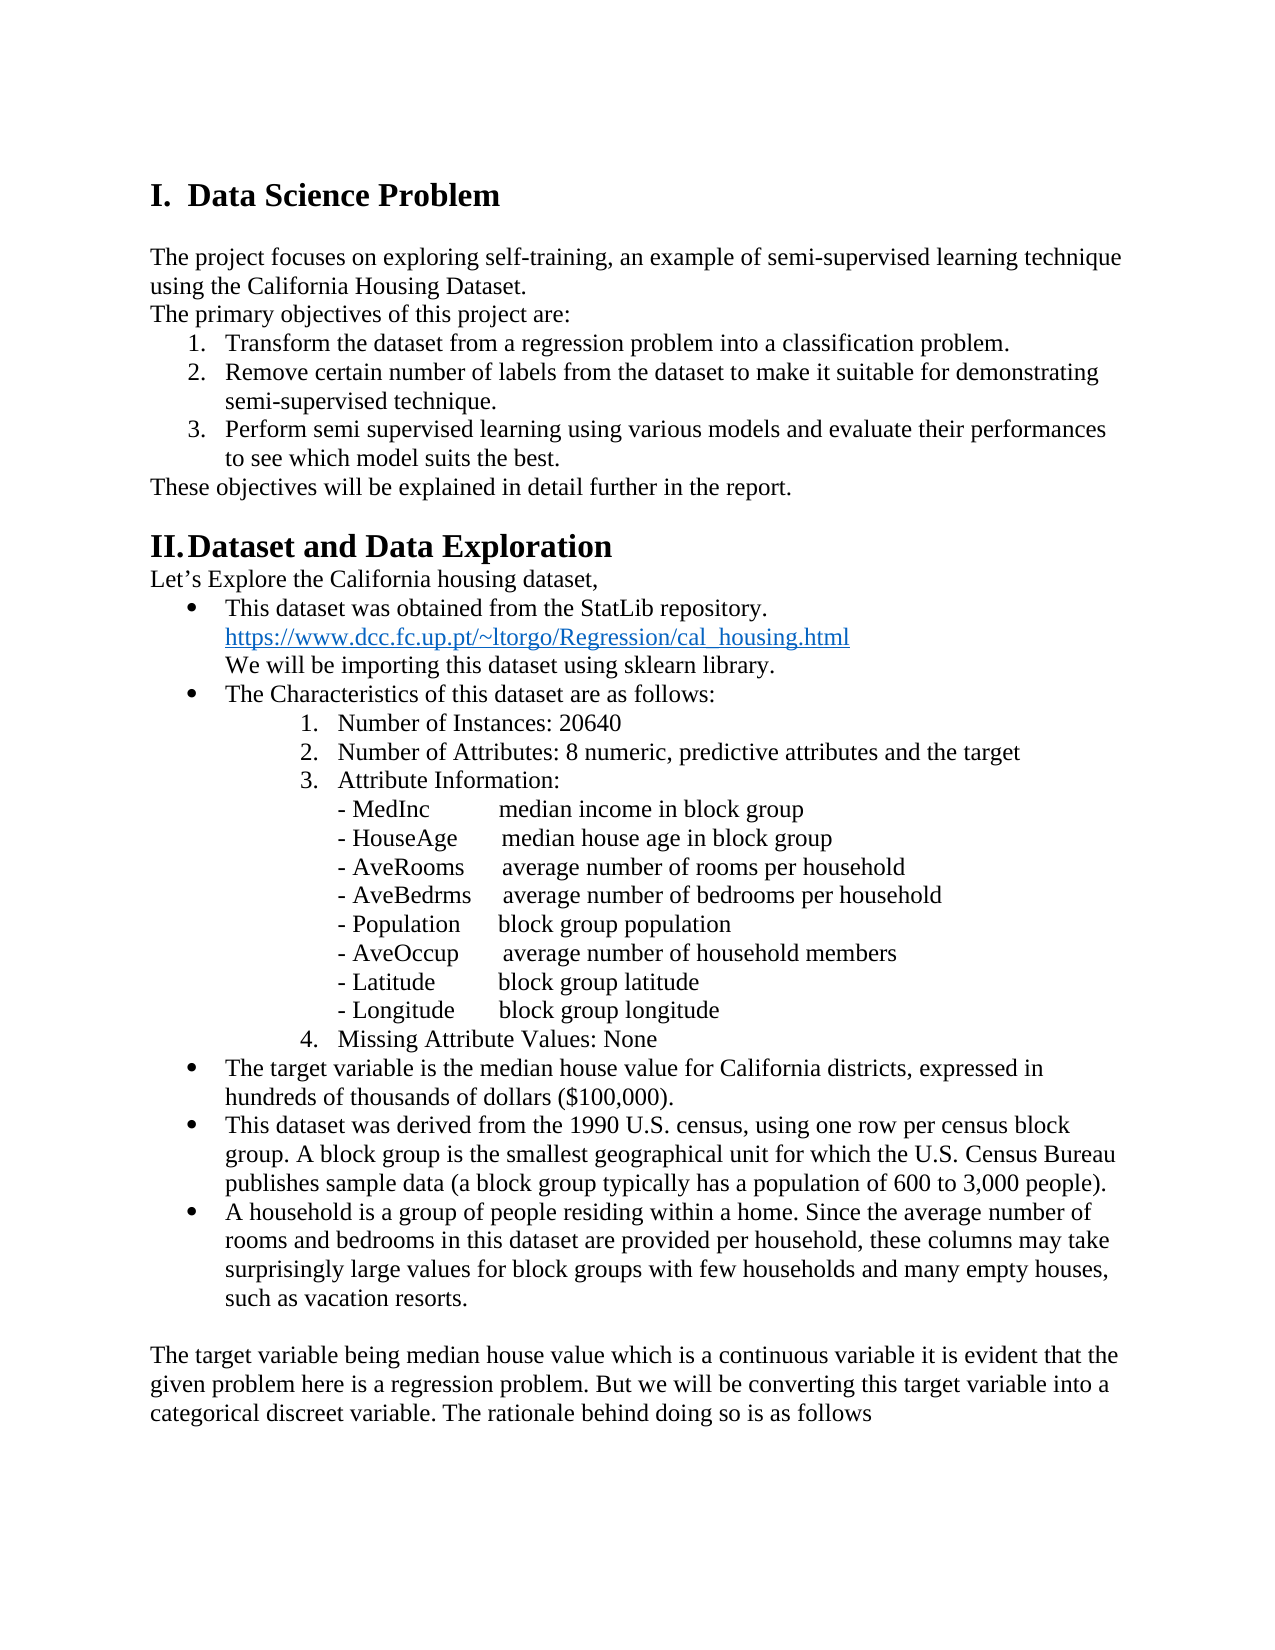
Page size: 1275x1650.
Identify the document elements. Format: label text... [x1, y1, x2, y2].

list Missing Attribute Values: None [300, 1024, 1125, 1053]
text - Population block group population [262, 909, 1125, 938]
list This dataset was derived from the 1990 U.S. census, using one row per census block group. A block group is the smallest geographical unit for which the U.S. Census Bureau publishes sample data (a block group typically has a population of 600 to 3,000 people). [187, 1110, 1125, 1197]
subtitle Dataset and Data Exploration [150, 526, 1125, 564]
list Perform semi supervised learning using various models and evaluate their performances to see which model suits the best. [187, 414, 1125, 472]
text - AveBedrms average number of bedrooms per household [262, 880, 1125, 909]
text The project focuses on exploring self-training, an example of semi-supervised learning technique using the California Housing Dataset. [150, 242, 1125, 299]
list The Characteristics of this dataset are as follows: [187, 679, 1125, 708]
text - MedInc median income in block group [262, 794, 1125, 823]
text - Latitude block group latitude [262, 967, 1125, 995]
list Number of Instances: 20640 [300, 708, 1125, 737]
list Remove certain number of labels from the dataset to make it suitable for demonstrating semi-supervised technique. [187, 357, 1125, 414]
text - AveOccup average number of household members [262, 938, 1125, 967]
text The target variable being median house value which is a continuous variable it is evident that the given problem here is a regression problem. But we will be converting this target variable into a categorical discreet variable. The rationale behind doing so is as follows [150, 1340, 1125, 1427]
subtitle Data Science Problem [150, 175, 1125, 213]
list Number of Attributes: 8 numeric, predictive attributes and the target [300, 737, 1125, 765]
text - AveRooms average number of rooms per household [262, 852, 1125, 880]
text These objectives will be explained in detail further in the report. [150, 472, 1125, 501]
list Transform the dataset from a regression problem into a classification problem. [187, 328, 1125, 357]
text - HouseAge median house age in block group [262, 823, 1125, 852]
text The primary objectives of this project are: [150, 299, 1125, 328]
text - Longitude block group longitude [262, 995, 1125, 1024]
list A household is a group of people residing within a home. Since the average number of rooms and bedrooms in this dataset are provided per household, these columns may take surprisingly large values for block groups with few households and many empty houses, such as vacation resorts. [187, 1197, 1125, 1312]
list This dataset was obtained from the StatLib repository. https://www.dcc.fc.up.pt/~ltorgo/Regression/cal_housing.html [187, 593, 1125, 650]
text Let’s Explore the California housing dataset, [150, 564, 1125, 593]
list We will be importing this dataset using sklearn library. [225, 650, 1125, 679]
list Attribute Information: [300, 765, 1125, 794]
list The target variable is the median house value for California districts, expressed in hundreds of thousands of dollars ($100,000). [187, 1053, 1125, 1110]
